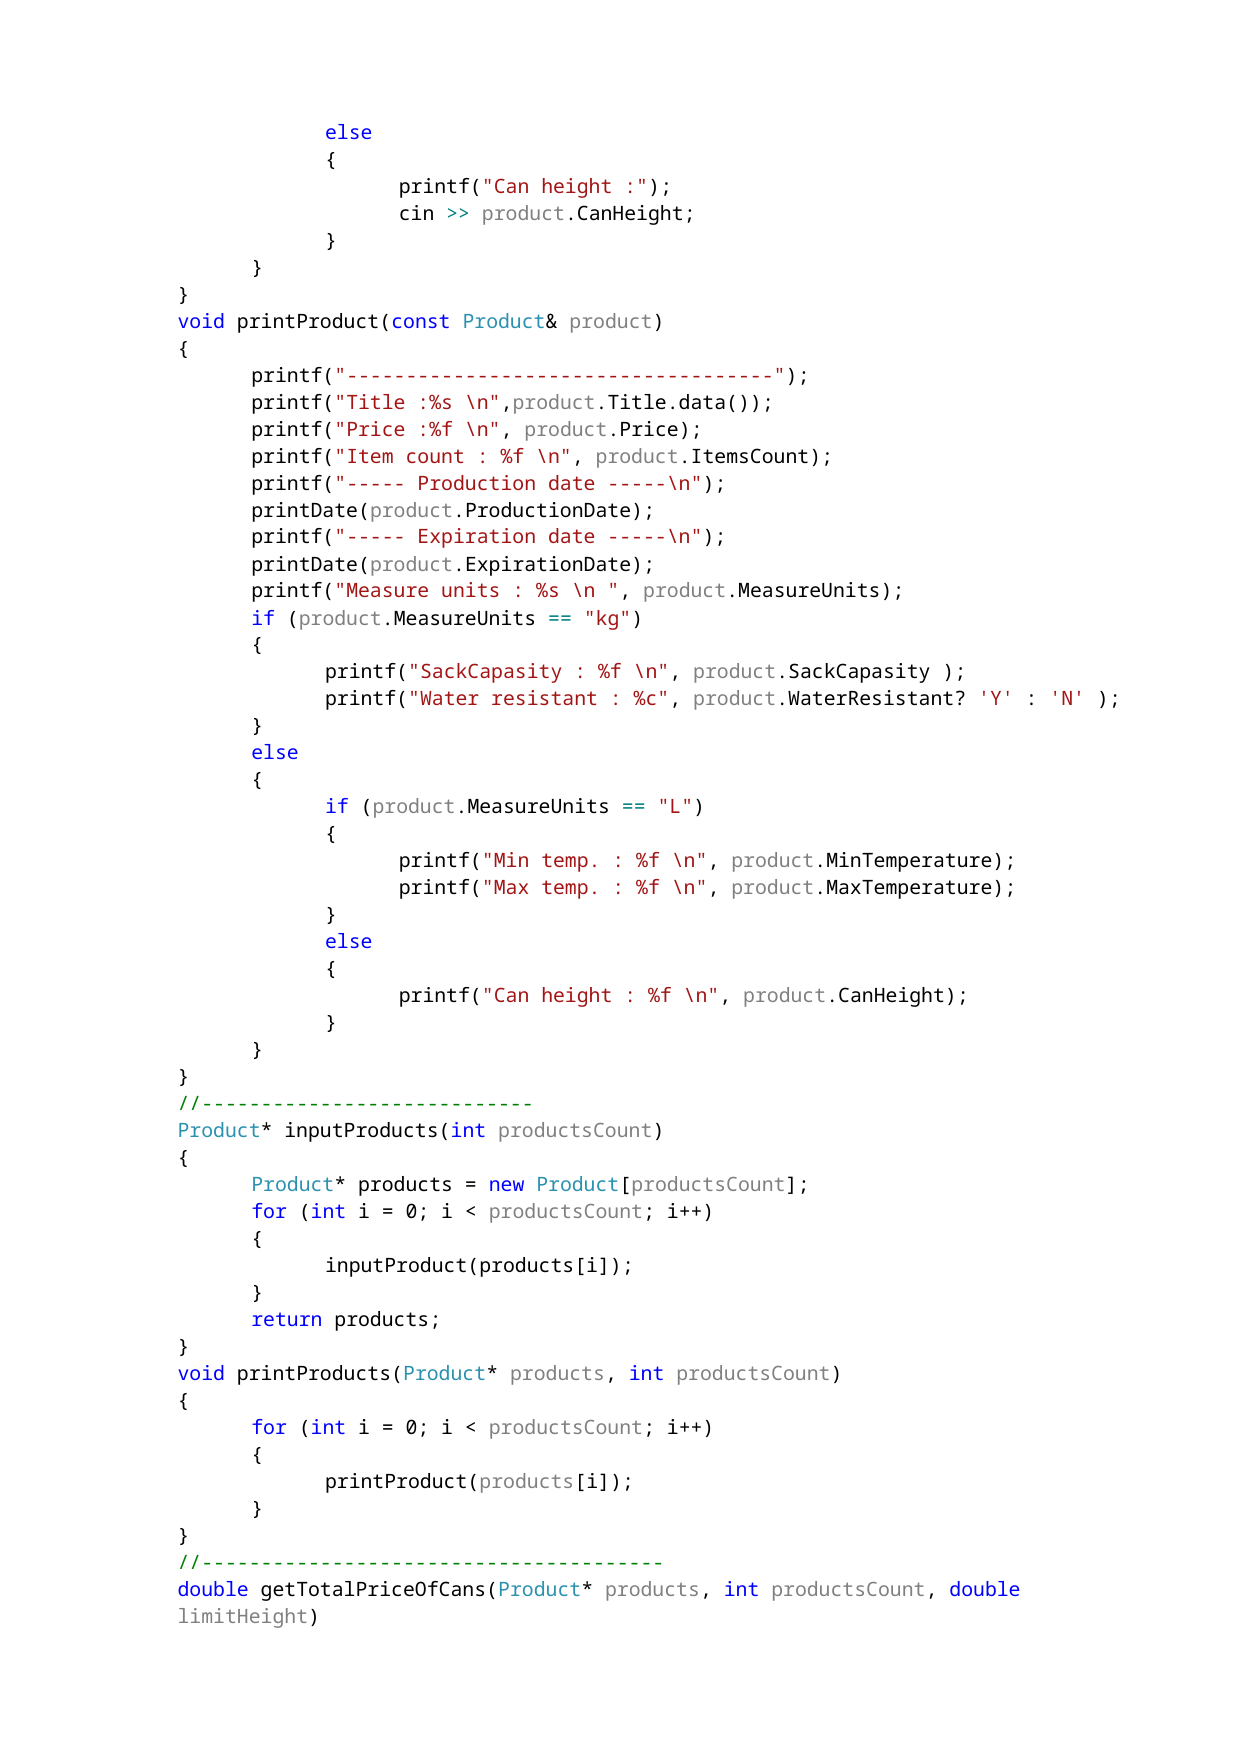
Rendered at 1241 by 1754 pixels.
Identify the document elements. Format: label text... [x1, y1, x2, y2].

text printf("Can height :"); [177, 172, 1152, 199]
text void printProduct(const Product& product) [177, 307, 1152, 334]
text { [177, 334, 1152, 361]
text Product* inputProducts(int productsCount) [177, 1116, 1152, 1143]
text printf("Measure units : %s \n ", product.MeasureUnits); [177, 577, 1152, 604]
text printDate(product.ExpirationDate); [177, 550, 1152, 577]
text printf("Can height : %f \n", product.CanHeight); [177, 981, 1152, 1008]
text } [177, 1494, 1152, 1521]
text } [177, 1008, 1152, 1035]
text printf("Price :%f \n", product.Price); [177, 415, 1152, 442]
text { [177, 1143, 1152, 1170]
text inputProduct(products[i]); [177, 1251, 1152, 1278]
text { [177, 954, 1152, 981]
text } [177, 1332, 1152, 1359]
text { [177, 145, 1152, 172]
text for (int i = 0; i < productsCount; i++) [177, 1413, 1152, 1440]
text { [177, 1386, 1152, 1413]
text else [177, 118, 1152, 145]
text return products; [177, 1305, 1152, 1332]
text cin >> product.CanHeight; [177, 199, 1152, 226]
text printDate(product.ProductionDate); [177, 496, 1152, 523]
text } [177, 226, 1152, 253]
text //---------------------------- [177, 1089, 1152, 1116]
text double getTotalPriceOfCans(Product* products, int productsCount, double limitHeight) [177, 1575, 1152, 1629]
text if (product.MeasureUnits == "L") [177, 793, 1152, 819]
text } [177, 901, 1152, 927]
text //--------------------------------------- [177, 1548, 1152, 1575]
text printf("----- Expiration date -----\n"); [177, 523, 1152, 550]
text printf("Min temp. : %f \n", product.MinTemperature); [177, 847, 1152, 873]
text printf("Item count : %f \n", product.ItemsCount); [177, 442, 1152, 469]
text for (int i = 0; i < productsCount; i++) [177, 1197, 1152, 1224]
text } [177, 1521, 1152, 1548]
text printProduct(products[i]); [177, 1467, 1152, 1494]
text printf("Title :%s \n",product.Title.data()); [177, 388, 1152, 415]
text else [177, 739, 1152, 766]
text { [177, 1440, 1152, 1467]
text { [177, 766, 1152, 793]
text { [177, 1224, 1152, 1251]
text } [177, 280, 1152, 307]
text { [177, 819, 1152, 847]
text printf("Water resistant : %c", product.WaterResistant? 'Y' : 'N' ); [177, 685, 1152, 712]
text printf("SackCapasity : %f \n", product.SackCapasity ); [177, 658, 1152, 685]
text if (product.MeasureUnits == "kg") [177, 604, 1152, 631]
text printf("Max temp. : %f \n", product.MaxTemperature); [177, 873, 1152, 901]
text } [177, 1035, 1152, 1062]
text } [177, 253, 1152, 280]
text } [177, 712, 1152, 739]
text else [177, 927, 1152, 954]
text } [177, 1062, 1152, 1089]
text Product* products = new Product[productsCount]; [177, 1170, 1152, 1197]
text } [177, 1278, 1152, 1305]
text printf("------------------------------------"); [177, 361, 1152, 388]
text void printProducts(Product* products, int productsCount) [177, 1359, 1152, 1386]
text printf("----- Production date -----\n"); [177, 469, 1152, 496]
text { [177, 631, 1152, 658]
